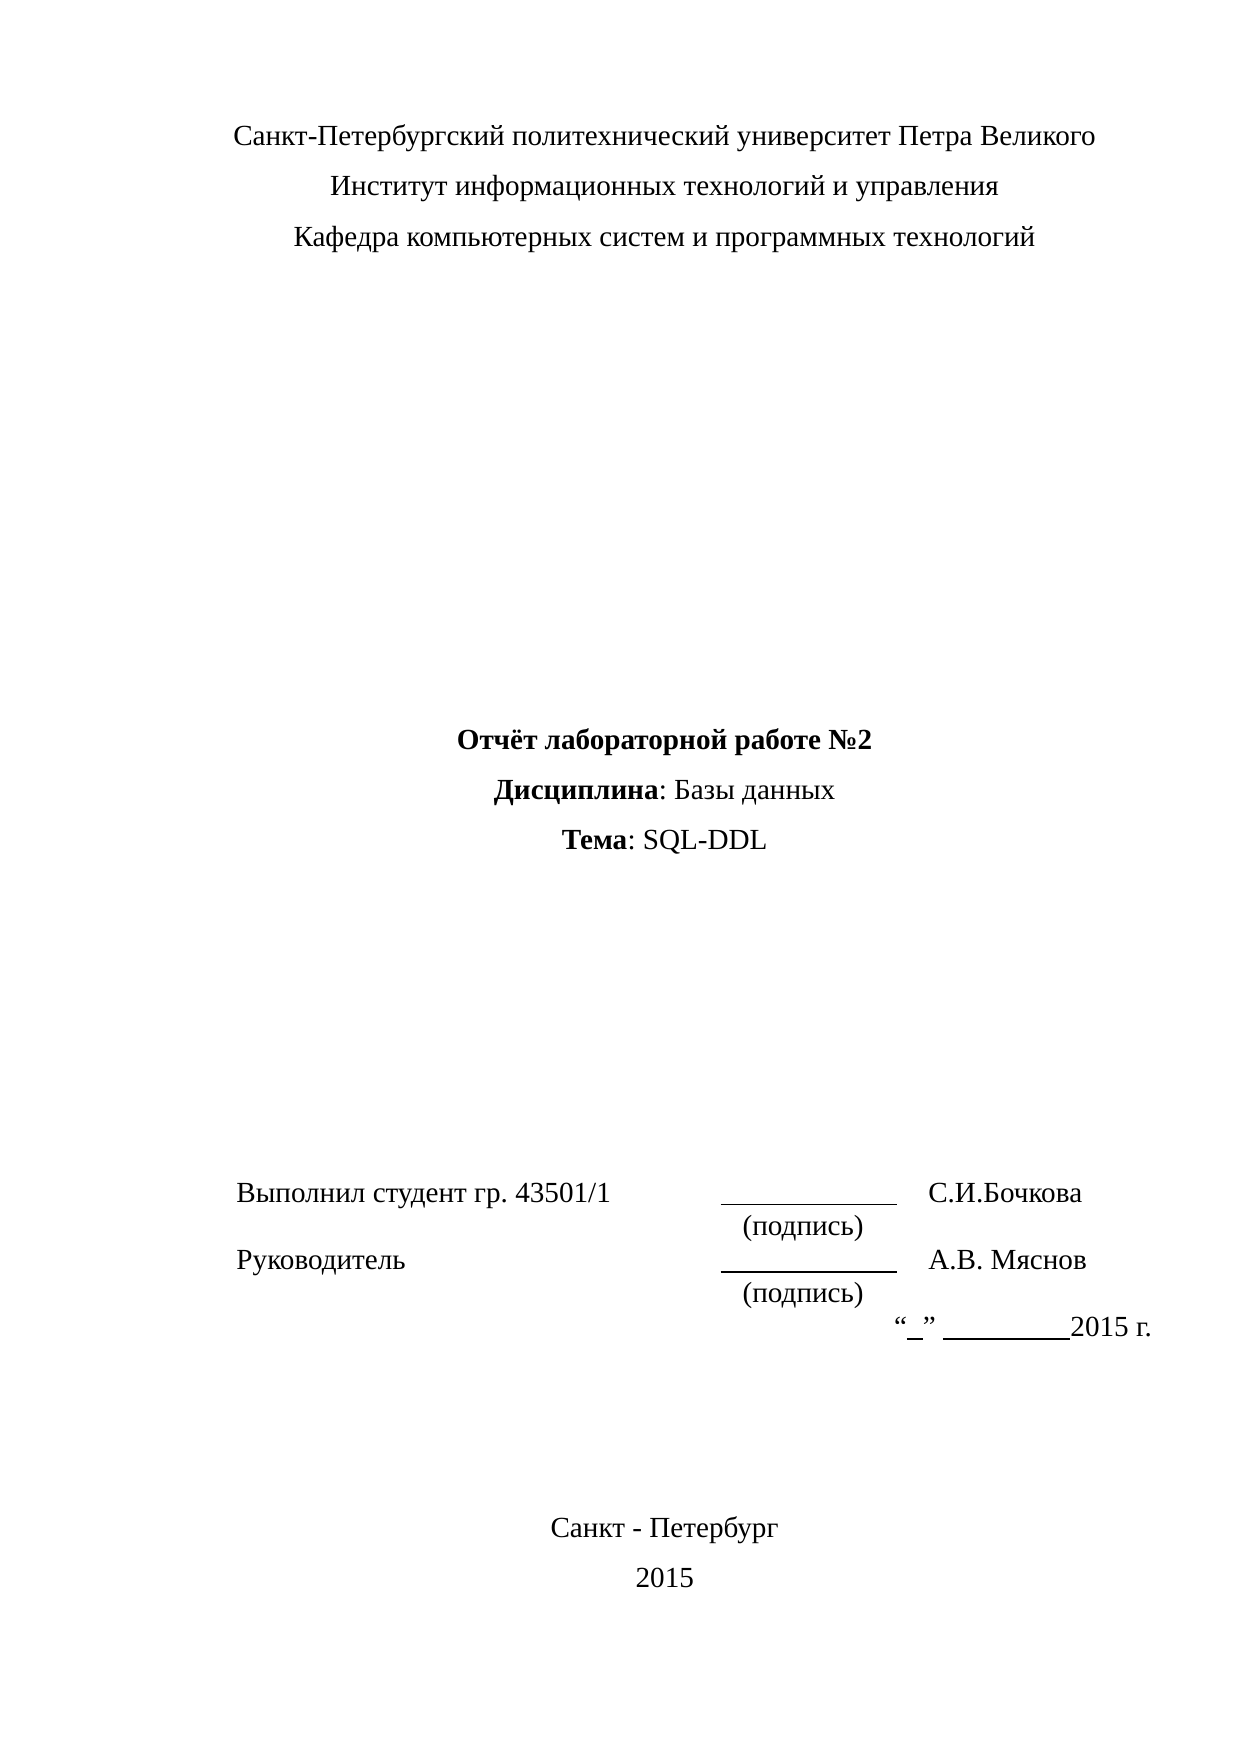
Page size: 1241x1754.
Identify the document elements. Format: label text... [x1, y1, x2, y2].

text Санкт - Петербург [177, 1510, 1152, 1544]
text Отчёт лабораторной работе №2 [177, 722, 1152, 755]
text Дисциплина: Базы данных [177, 772, 1152, 806]
text “ ” 2015 г. [296, 1309, 1152, 1342]
text 2015 [177, 1560, 1152, 1594]
text Тема: SQL-DDL [177, 822, 1152, 856]
text Санкт-Петербургский политехнический университет Петра Великого [177, 118, 1152, 152]
text (подпись) [236, 1275, 1152, 1309]
text (подпись) [236, 1208, 1152, 1242]
text Институт информационных технологий и управления [177, 168, 1152, 202]
text Руководитель А.В. Мяснов [236, 1242, 1152, 1275]
text Кафедра компьютерных систем и программных технологий [177, 219, 1152, 252]
text Выполнил студент гр. 43501/1 С.И.Бочкова [236, 1175, 1152, 1208]
